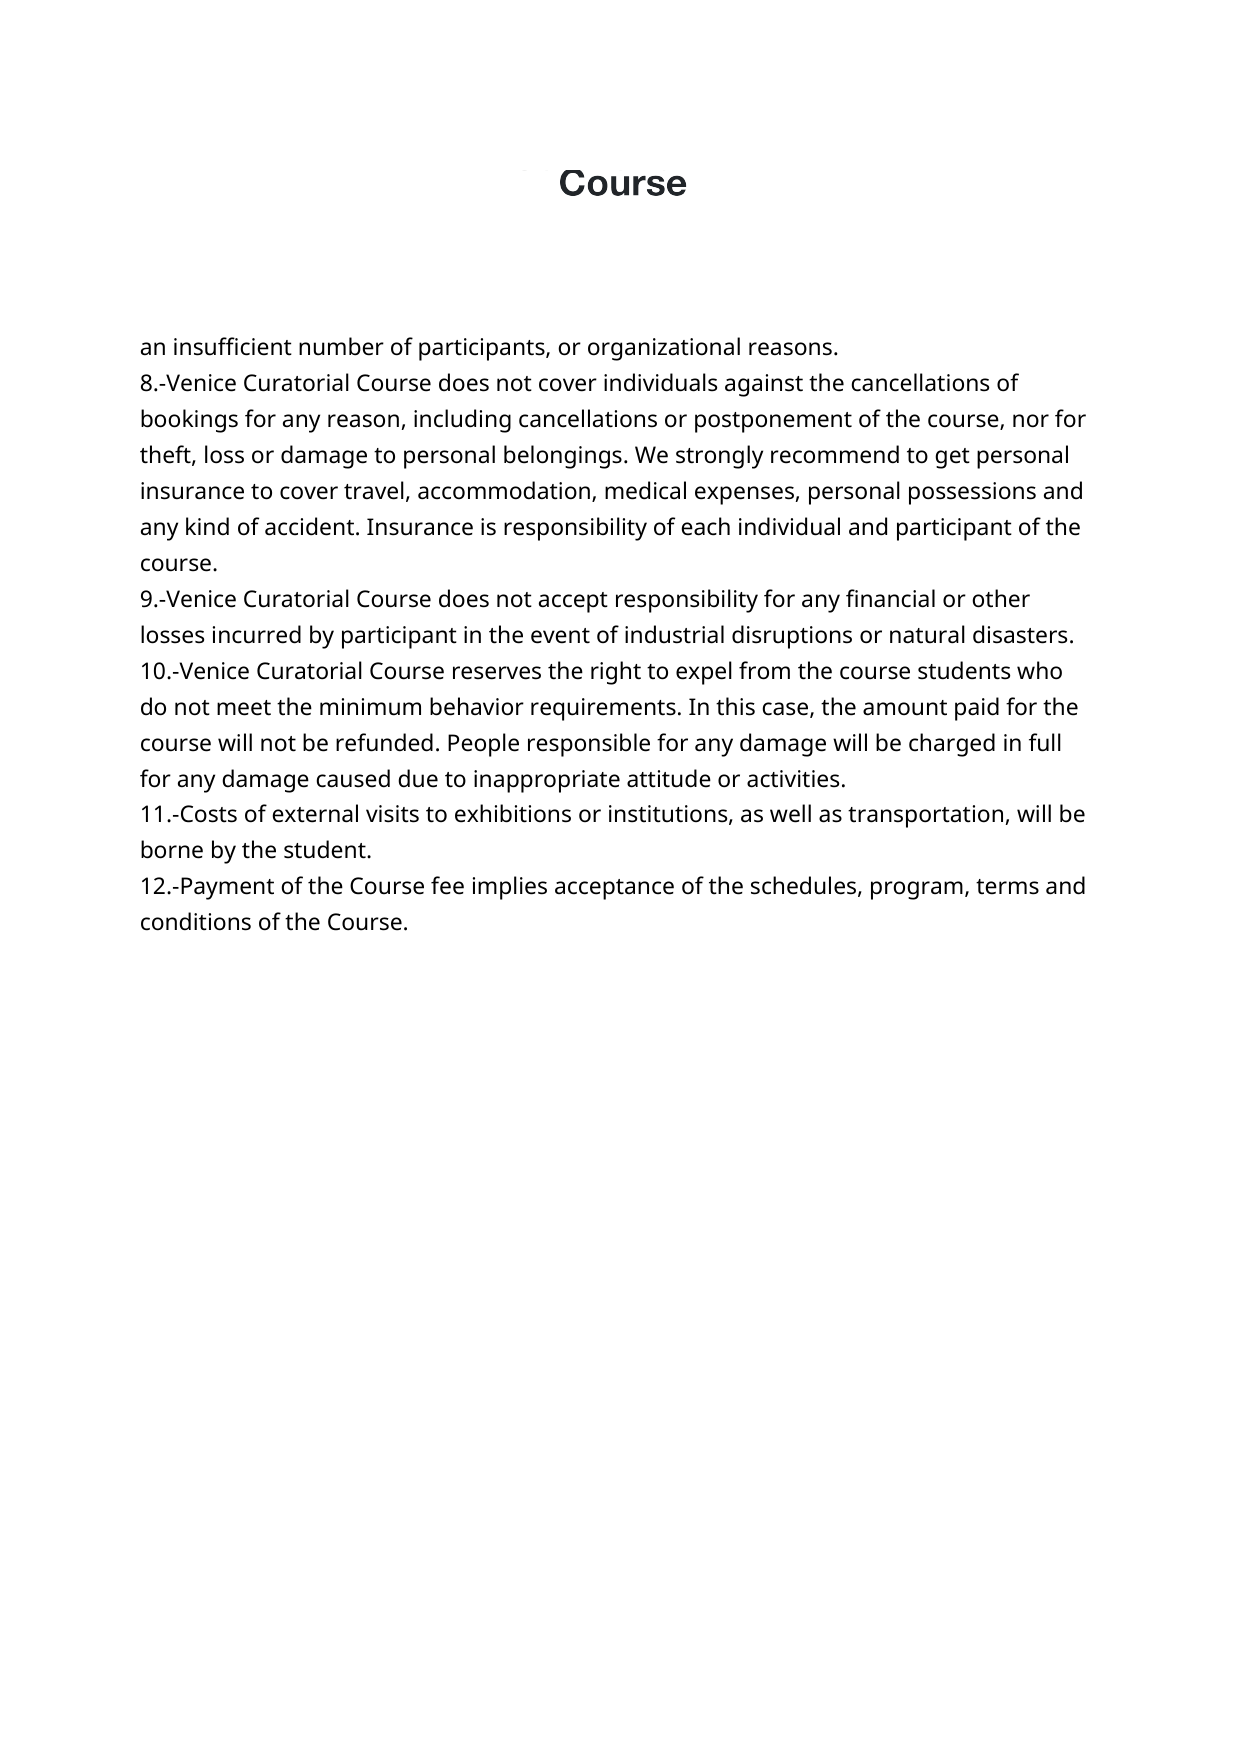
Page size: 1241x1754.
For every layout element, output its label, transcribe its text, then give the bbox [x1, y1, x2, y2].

text 12.-Payment of the Course fee implies acceptance of the schedules, program, terms and conditions of the Course. [139, 870, 1094, 937]
text 8.-Venice Curatorial Course does not cover individuals against the cancellations of bookings for any reason, including cancellations or postponement of the course, nor for theft, loss or damage to personal belongings. We strongly recommend to get personal insurance to cover travel, accommodation, medical expenses, personal possessions and any kind of accident. Insurance is responsibility of each individual and participant of the course. [139, 367, 1094, 578]
text 11.-Costs of external visits to exhibitions or institutions, as well as transportation, will be borne by the student. [139, 798, 1094, 866]
text 10.-Venice Curatorial Course reserves the right to expel from the course students who do not meet the minimum behavior requirements. In this case, the amount paid for the course will not be refunded. People responsible for any damage will be charged in full for any damage caused due to inappropriate attitude or activities. [139, 655, 1094, 794]
text 9.-Venice Curatorial Course does not accept responsibility for any financial or other losses incurred by participant in the event of industrial disruptions or natural disasters. [139, 583, 1094, 650]
text an insufficient number of participants, or organizational reasons. [139, 331, 1094, 362]
picture [439, 170, 765, 248]
